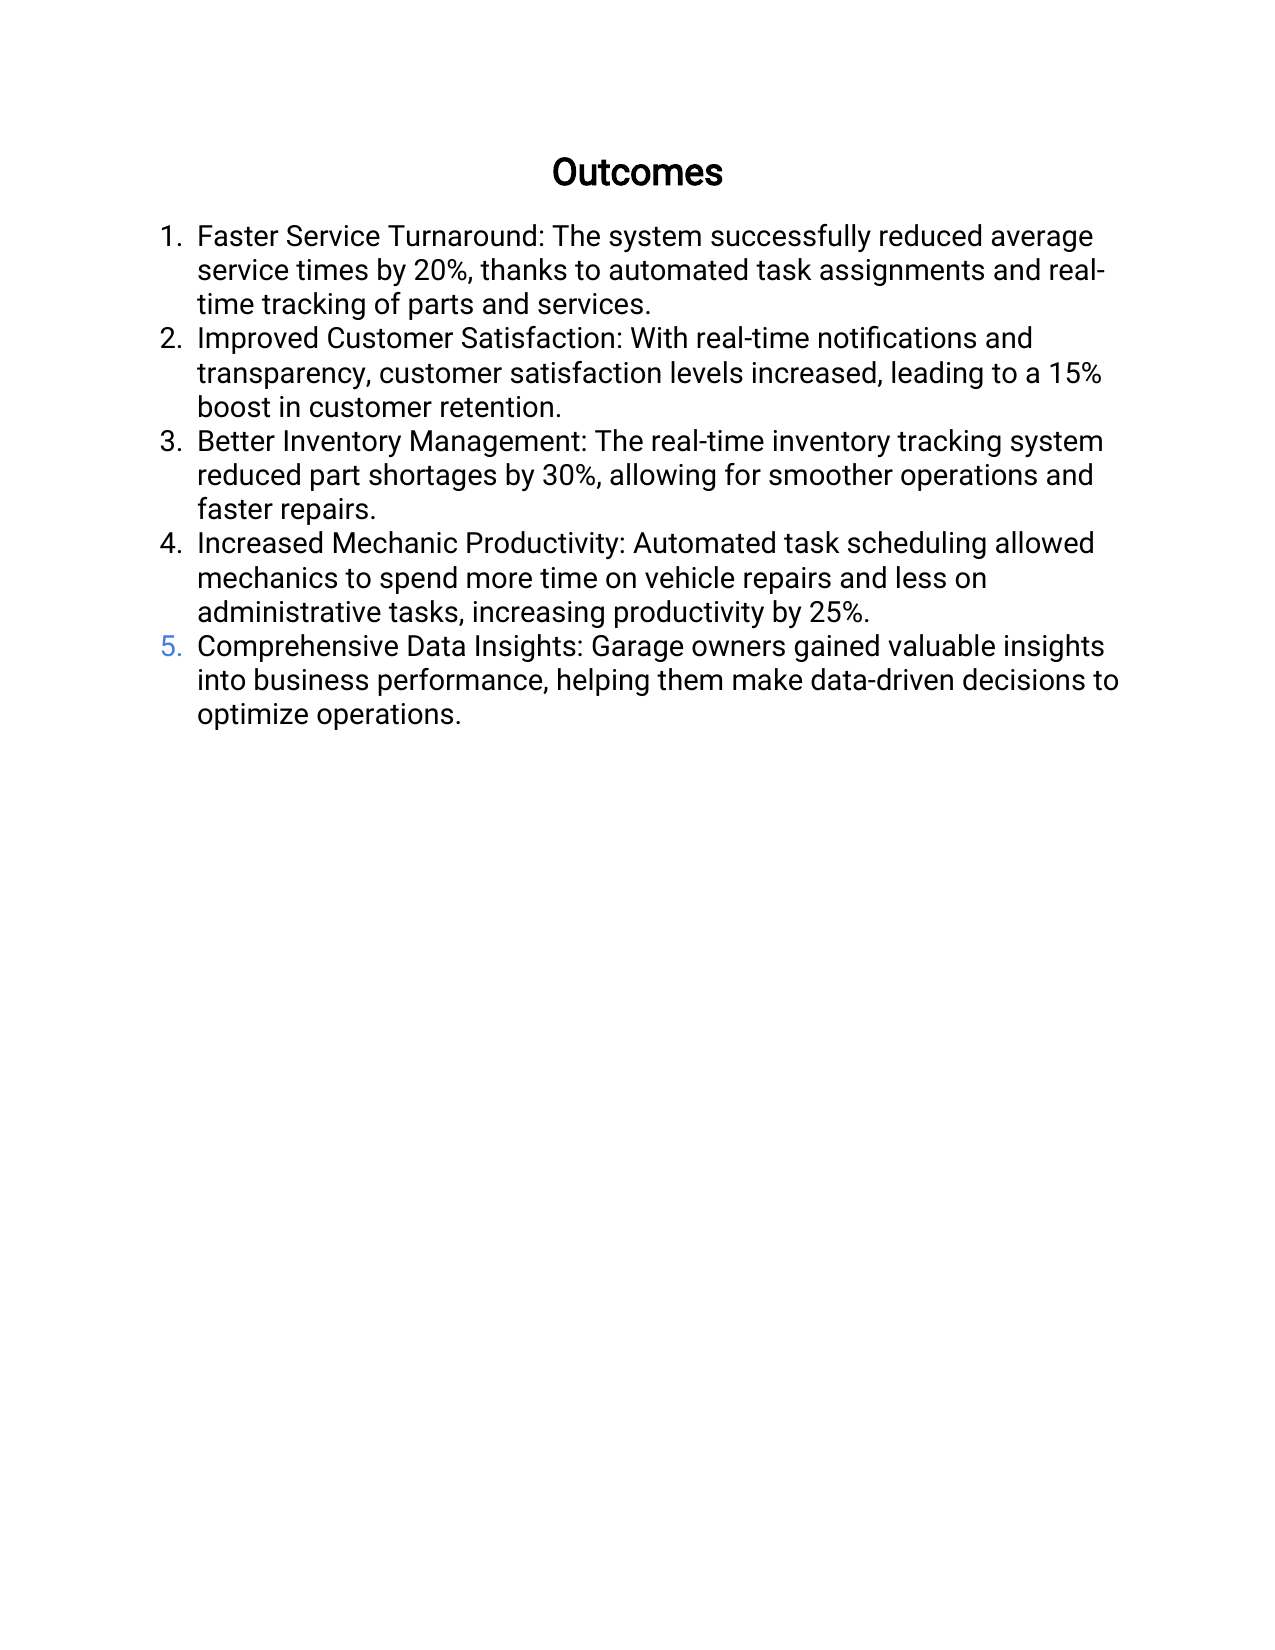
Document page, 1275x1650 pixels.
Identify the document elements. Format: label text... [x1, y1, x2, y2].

list Improved Customer Satisfaction: With real-time notifications and transparency, customer satisfaction levels increased, leading to a 15% boost in customer retention. [159, 322, 1125, 424]
list Better Inventory Management: The real-time inventory tracking system reduced part shortages by 30%, allowing for smoother operations and faster repairs. [159, 424, 1125, 527]
list Comprehensive Data Insights: Garage owners gained valuable insights into business performance, helping them make data-driven decisions to optimize operations. [159, 629, 1125, 732]
subtitle Outcomes [150, 150, 1125, 194]
list Increased Mechanic Productivity: Automated task scheduling allowed mechanics to spend more time on vehicle repairs and less on administrative tasks, increasing productivity by 25%. [159, 527, 1125, 629]
list Faster Service Turnaround: The system successfully reduced average service times by 20%, thanks to automated task assignments and real-time tracking of parts and services. [159, 219, 1125, 322]
